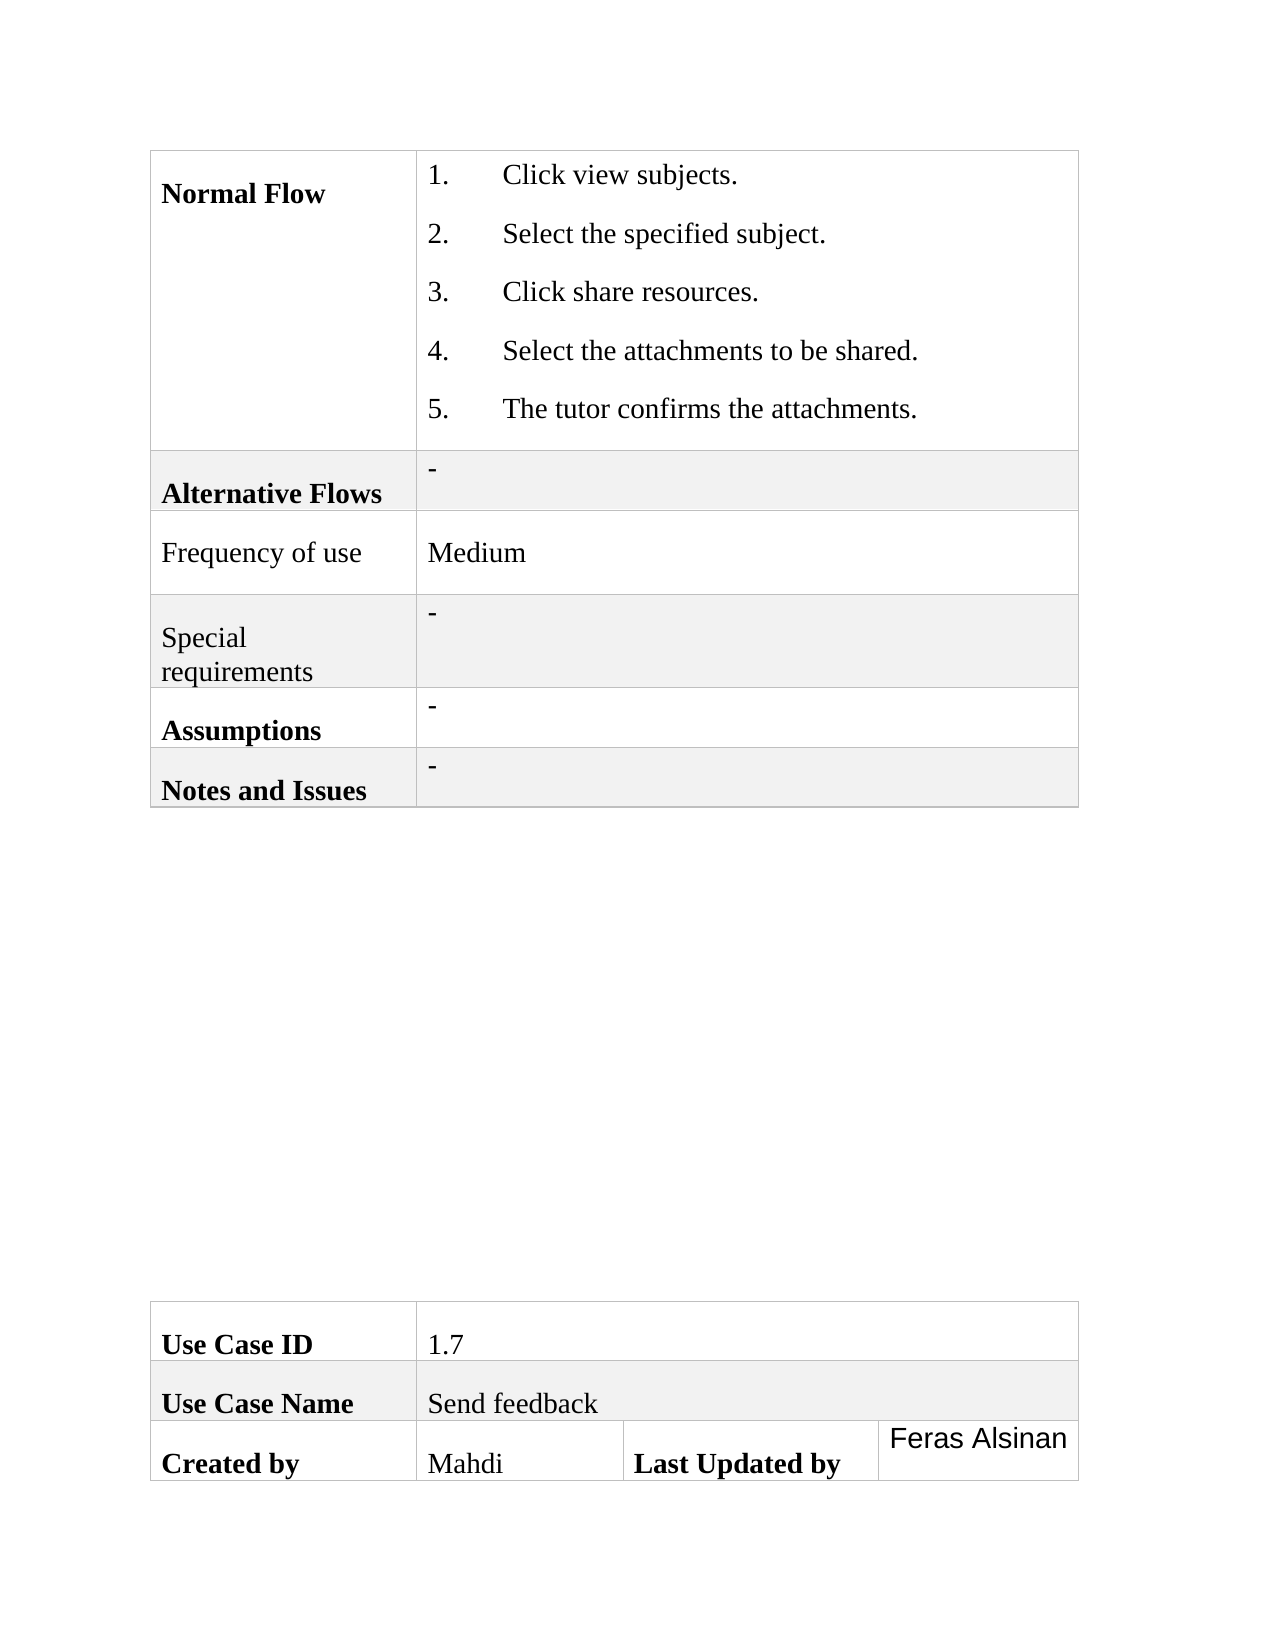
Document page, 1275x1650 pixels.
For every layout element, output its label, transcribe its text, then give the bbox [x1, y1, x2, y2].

table_cell Alternative Flows [151, 451, 416, 509]
table_cell Frequency of use [151, 511, 416, 594]
table_cell Created by [151, 1421, 416, 1479]
table_cell - [417, 595, 1078, 687]
table_cell Medium [417, 511, 1078, 594]
table_header 1.7 [417, 1302, 1078, 1360]
table_cell Mahdi Alyousif [417, 1421, 623, 1479]
table_cell Special requirements [151, 595, 416, 687]
table_cell Notes and Issues [151, 748, 416, 806]
table_header Use Case ID [151, 1302, 416, 1360]
table_cell Use Case Name [151, 1361, 416, 1420]
table_cell - [417, 688, 1078, 747]
table_cell - [417, 451, 1078, 509]
table_cell Assumptions [151, 688, 416, 747]
table_cell Feras Alsinan [879, 1421, 1078, 1479]
table_cell Normal Flow [151, 151, 416, 450]
table_cell - [417, 748, 1078, 806]
table_cell Send feedback [417, 1361, 1078, 1420]
table_cell Last Updated by [624, 1421, 878, 1479]
